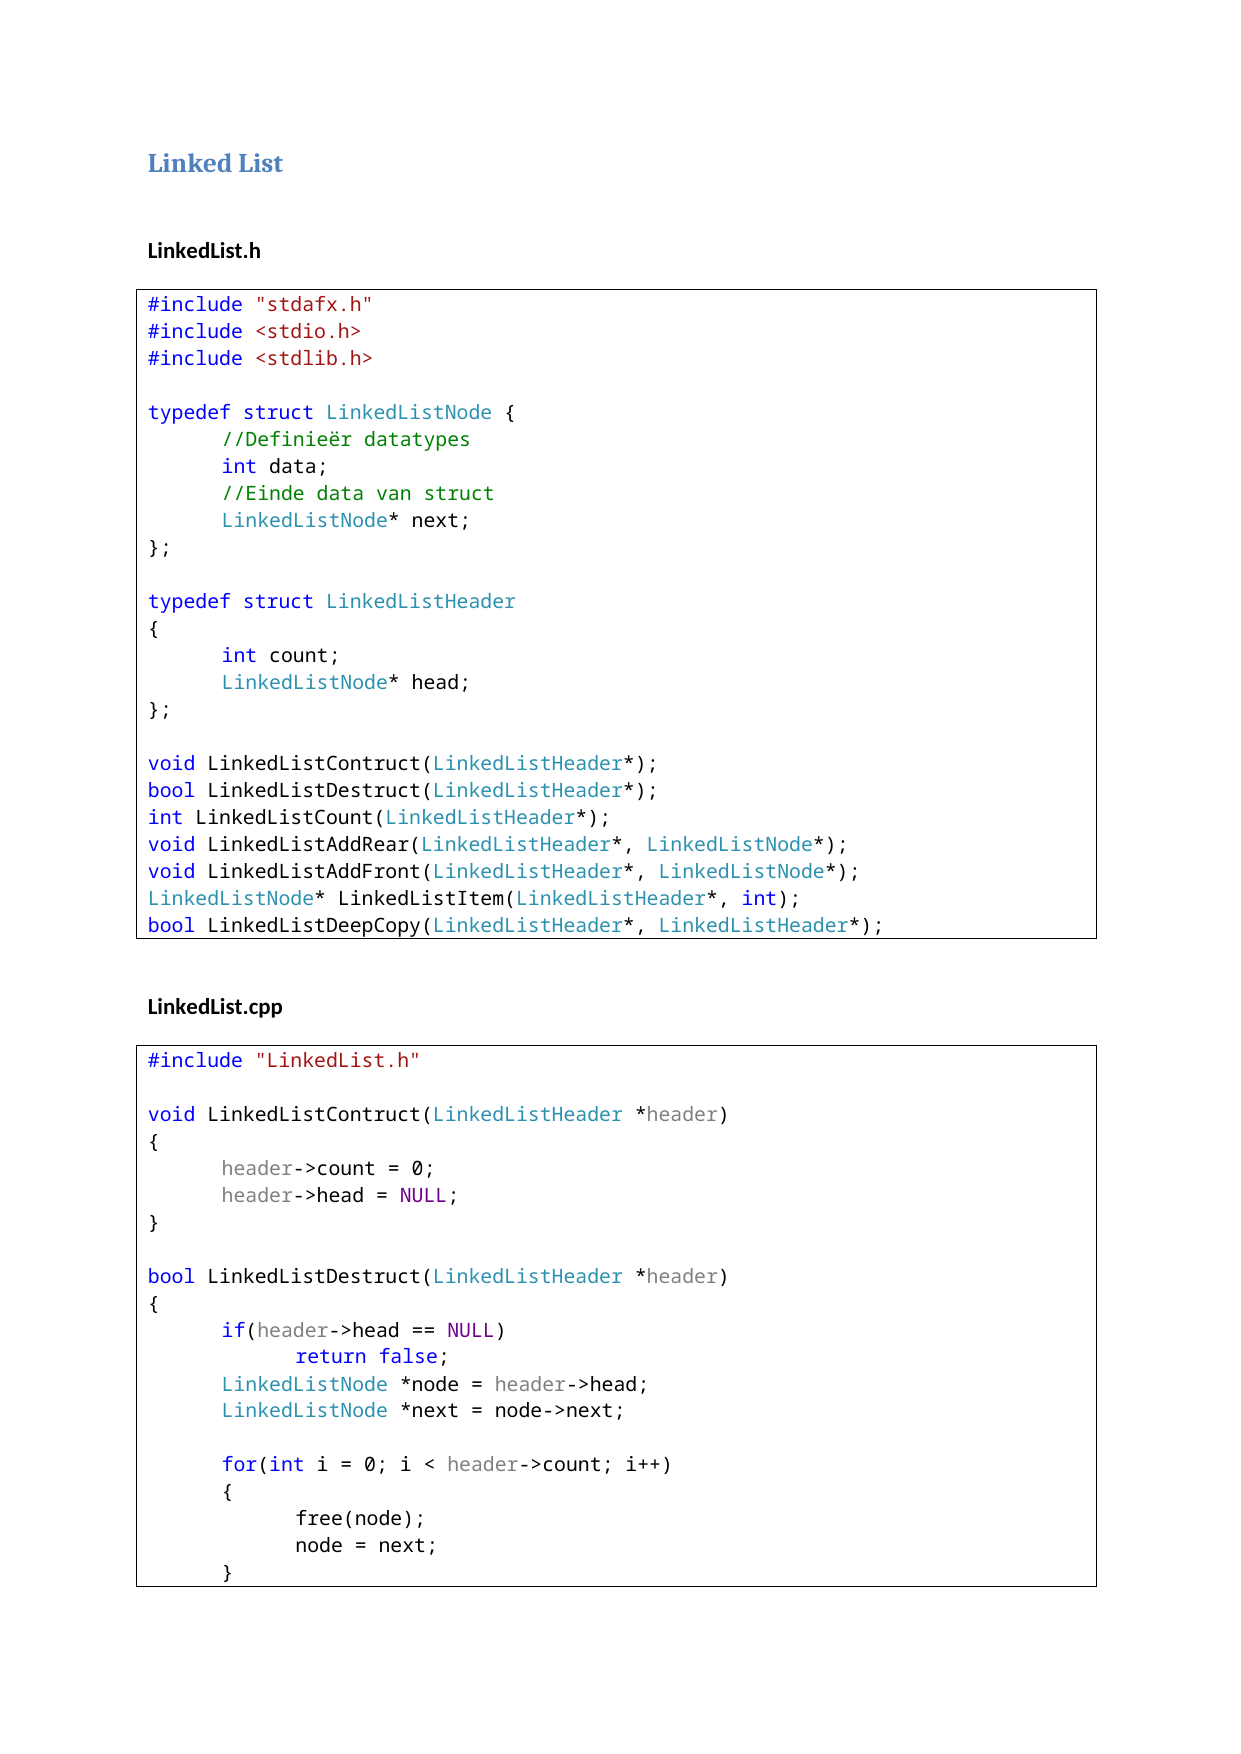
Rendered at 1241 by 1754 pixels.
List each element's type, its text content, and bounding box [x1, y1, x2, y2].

table_header #include "stdafx.h" #include <stdio.h> #include <stdlib.h> typedef struct LinkedListNode { //Definieër datatypes int data; //Einde data van struct LinkedListNode* next; }; typedef struct LinkedListHeader { int count; LinkedListNode* head; }; void LinkedListContruct(LinkedListHeader*); bool LinkedListDestruct(LinkedListHeader*); int LinkedListCount(LinkedListHeader*); void LinkedListAddRear(LinkedListHeader*, LinkedListNode*); void LinkedListAddFront(LinkedListHeader*, LinkedListNode*); LinkedListNode* LinkedListItem(LinkedListHeader*, int); bool LinkedListDeepCopy(LinkedListHeader*, LinkedListHeader*); [137, 290, 1096, 938]
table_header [137, 1046, 1096, 1586]
text LinkedList.h [148, 236, 1093, 264]
subtitle Linked List [148, 148, 1093, 179]
text LinkedList.cpp [148, 992, 1093, 1020]
